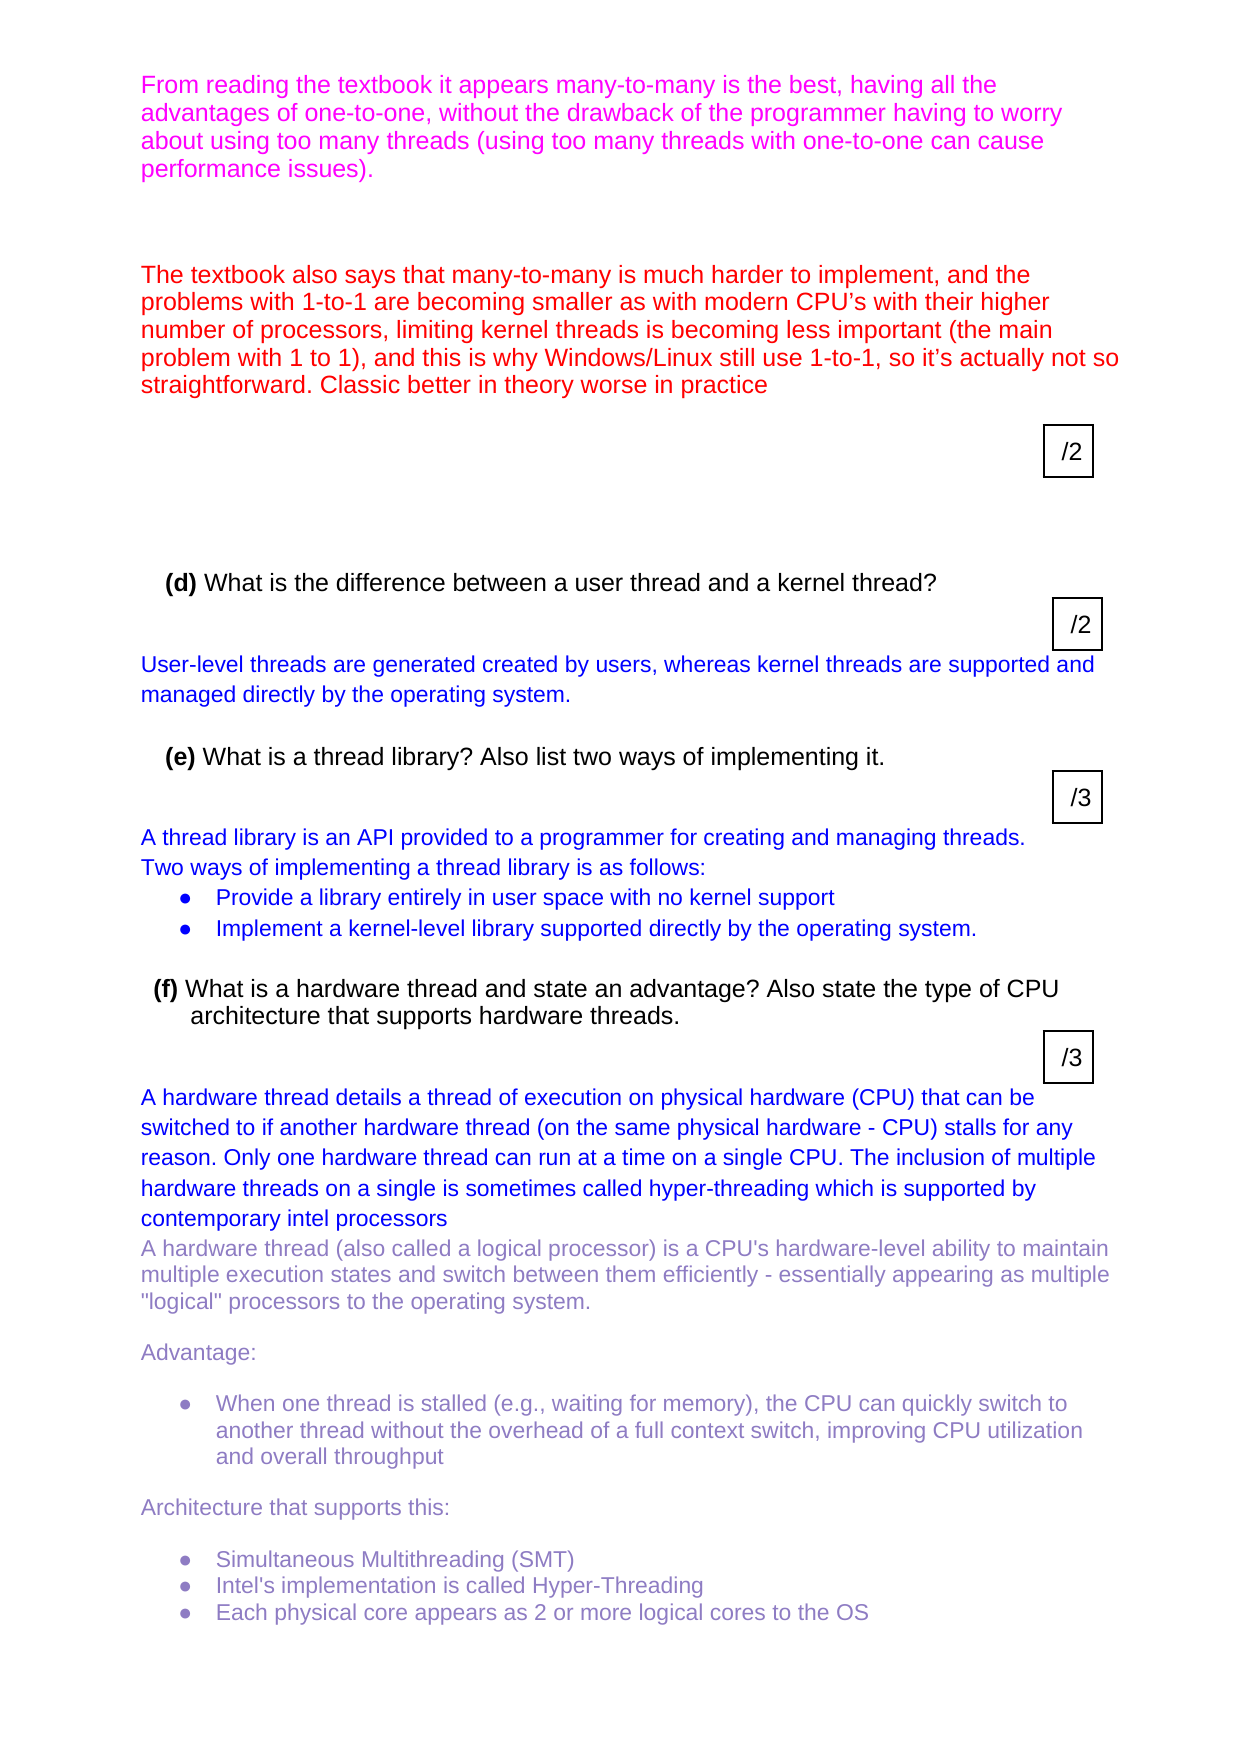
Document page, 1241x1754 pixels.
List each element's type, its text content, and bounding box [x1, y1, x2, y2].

text A hardware thread (also called a logical processor) is a CPU's hardware-level ability to maintain multiple execution states and switch between them efficiently - essentially appearing as multiple "logical" processors to the operating system. [141, 1235, 1125, 1314]
text (f) What is a hardware thread and state an advantage? Also state the type of CPU architecture that supports hardware threads. [153, 975, 1071, 1030]
text A thread library is an API provided to a programmer for creating and managing threads. [141, 824, 1125, 850]
list Simultaneous Multithreading (SMT) [178, 1546, 1125, 1572]
list When one thread is stalled (e.g., waiting for memory), the CPU can quickly switch to another thread without the overhead of a full context switch, improving CPU utilization and overall throughput [178, 1390, 1125, 1469]
text Advantage: [141, 1339, 1125, 1365]
table_header /2 [1045, 426, 1092, 476]
text The textbook also says that many-to-many is much harder to implement, and the problems with 1-to-1 are becoming smaller as with modern CPU’s with their higher number of processors, limiting kernel threads is becoming less important (the main problem with 1 to 1), and this is why Windows/Linux still use 1-to-1, so it’s actually not so straightforward. Classic better in theory worse in practice [141, 261, 1125, 399]
text Architecture that supports this: [141, 1494, 1125, 1521]
list Provide a library entirely in user space with no kernel support [178, 884, 1125, 911]
table_header /3 [1054, 772, 1101, 822]
text From reading the textbook it appears many-to-many is the best, having all the advantages of one-to-one, without the drawback of the programmer having to worry about using too many threads (using too many threads with one-to-one can cause performance issues). [141, 72, 1125, 182]
text (e) What is a thread library? Also list two ways of implementing it. [165, 741, 1125, 770]
list Intel's implementation is called Hyper-Threading [178, 1572, 1125, 1598]
table_header /2 [1054, 599, 1101, 649]
text Two ways of implementing a thread library is as follows: [141, 854, 1125, 881]
table_header /3 [1045, 1032, 1092, 1082]
text User-level threads are generated created by users, whereas kernel threads are supported and managed directly by the operating system. [141, 651, 1125, 707]
list Each physical core appears as 2 or more logical cores to the OS [178, 1598, 1125, 1625]
text (d) What is the difference between a user thread and a kernel thread? [165, 568, 1125, 597]
list Implement a kernel-level library supported directly by the operating system. [178, 914, 1125, 941]
text A hardware thread details a thread of execution on physical hardware (CPU) that can be switched to if another hardware thread (on the same physical hardware - CPU) stalls for any reason. Only one hardware thread can run at a time on a single CPU. The inclusion of multiple hardware threads on a single is sometimes called hyper-threading which is supported by contemporary intel processors [141, 1084, 1125, 1231]
